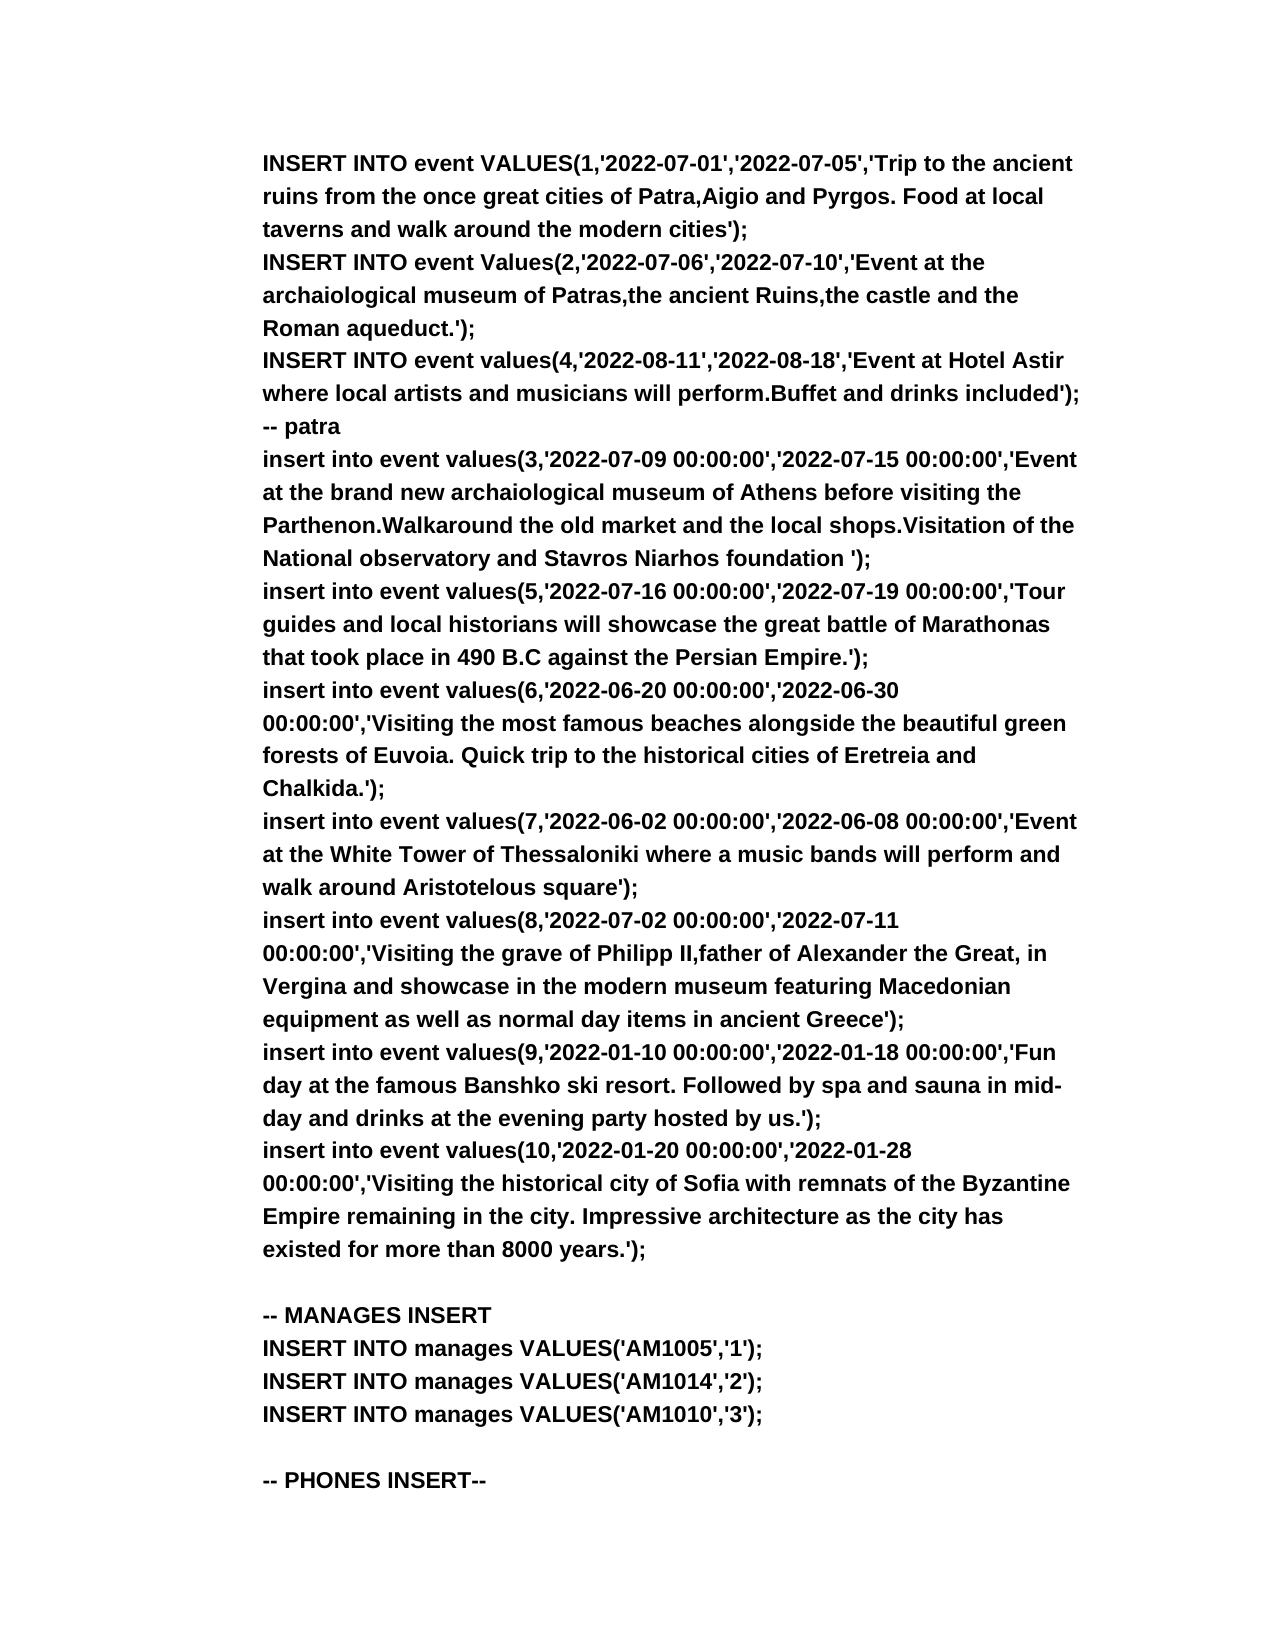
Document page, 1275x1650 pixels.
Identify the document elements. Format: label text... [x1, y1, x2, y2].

text insert into event values(5,'2022-07-16 00:00:00','2022-07-19 00:00:00','Tour guides and local historians will showcase the great battle of Marathonas that took place in 490 B.C against the Persian Empire.'); [262, 578, 1087, 670]
text insert into event values(3,'2022-07-09 00:00:00','2022-07-15 00:00:00','Event at the brand new archaiological museum of Athens before visiting the Parthenon.Walkaround the old market and the local shops.Visitation of the National observatory and Stavros Niarhos foundation '); [262, 446, 1087, 571]
text INSERT INTO event values(4,'2022-08-11','2022-08-18','Event at Hotel Astir where local artists and musicians will perform.Buffet and drinks included'); -- patra [262, 347, 1087, 440]
text INSERT INTO event Values(2,'2022-07-06','2022-07-10','Event at the archaiological museum of Patras,the ancient Ruins,the castle and the Roman aqueduct.'); [262, 249, 1087, 341]
text INSERT INTO manages VALUES('AM1010','3'); [262, 1401, 1087, 1427]
text insert into event values(10,'2022-01-20 00:00:00','2022-01-28 00:00:00','Visiting the historical city of Sofia with remnats of the Byzantine Empire remaining in the city. Impressive architecture as the city has existed for more than 8000 years.'); [262, 1137, 1087, 1263]
text insert into event values(6,'2022-06-20 00:00:00','2022-06-30 00:00:00','Visiting the most famous beaches alongside the beautiful green forests of Euvoia. Quick trip to the historical cities of Eretreia and Chalkida.'); [262, 677, 1087, 802]
text INSERT INTO manages VALUES('AM1005','1'); [262, 1335, 1087, 1361]
text insert into event values(9,'2022-01-10 00:00:00','2022-01-18 00:00:00','Fun day at the famous Banshko ski resort. Followed by spa and sauna in mid-day and drinks at the evening party hosted by us.'); [262, 1039, 1087, 1131]
text -- MANAGES INSERT [262, 1302, 1087, 1328]
text INSERT INTO manages VALUES('AM1014','2'); [262, 1368, 1087, 1394]
text insert into event values(8,'2022-07-02 00:00:00','2022-07-11 00:00:00','Visiting the grave of Philipp II,father of Alexander the Great, in Vergina and showcase in the modern museum featuring Macedonian equipment as well as normal day items in ancient Greece'); [262, 907, 1087, 1032]
text -- PHONES INSERT-- [262, 1467, 1087, 1493]
text INSERT INTO event VALUES(1,'2022-07-01','2022-07-05','Trip to the ancient ruins from the once great cities of Patra,Aigio and Pyrgos. Food at local taverns and walk around the modern cities'); [262, 150, 1087, 242]
text insert into event values(7,'2022-06-02 00:00:00','2022-06-08 00:00:00','Event at the White Tower of Thessaloniki where a music bands will perform and walk around Aristotelous square'); [262, 808, 1087, 901]
